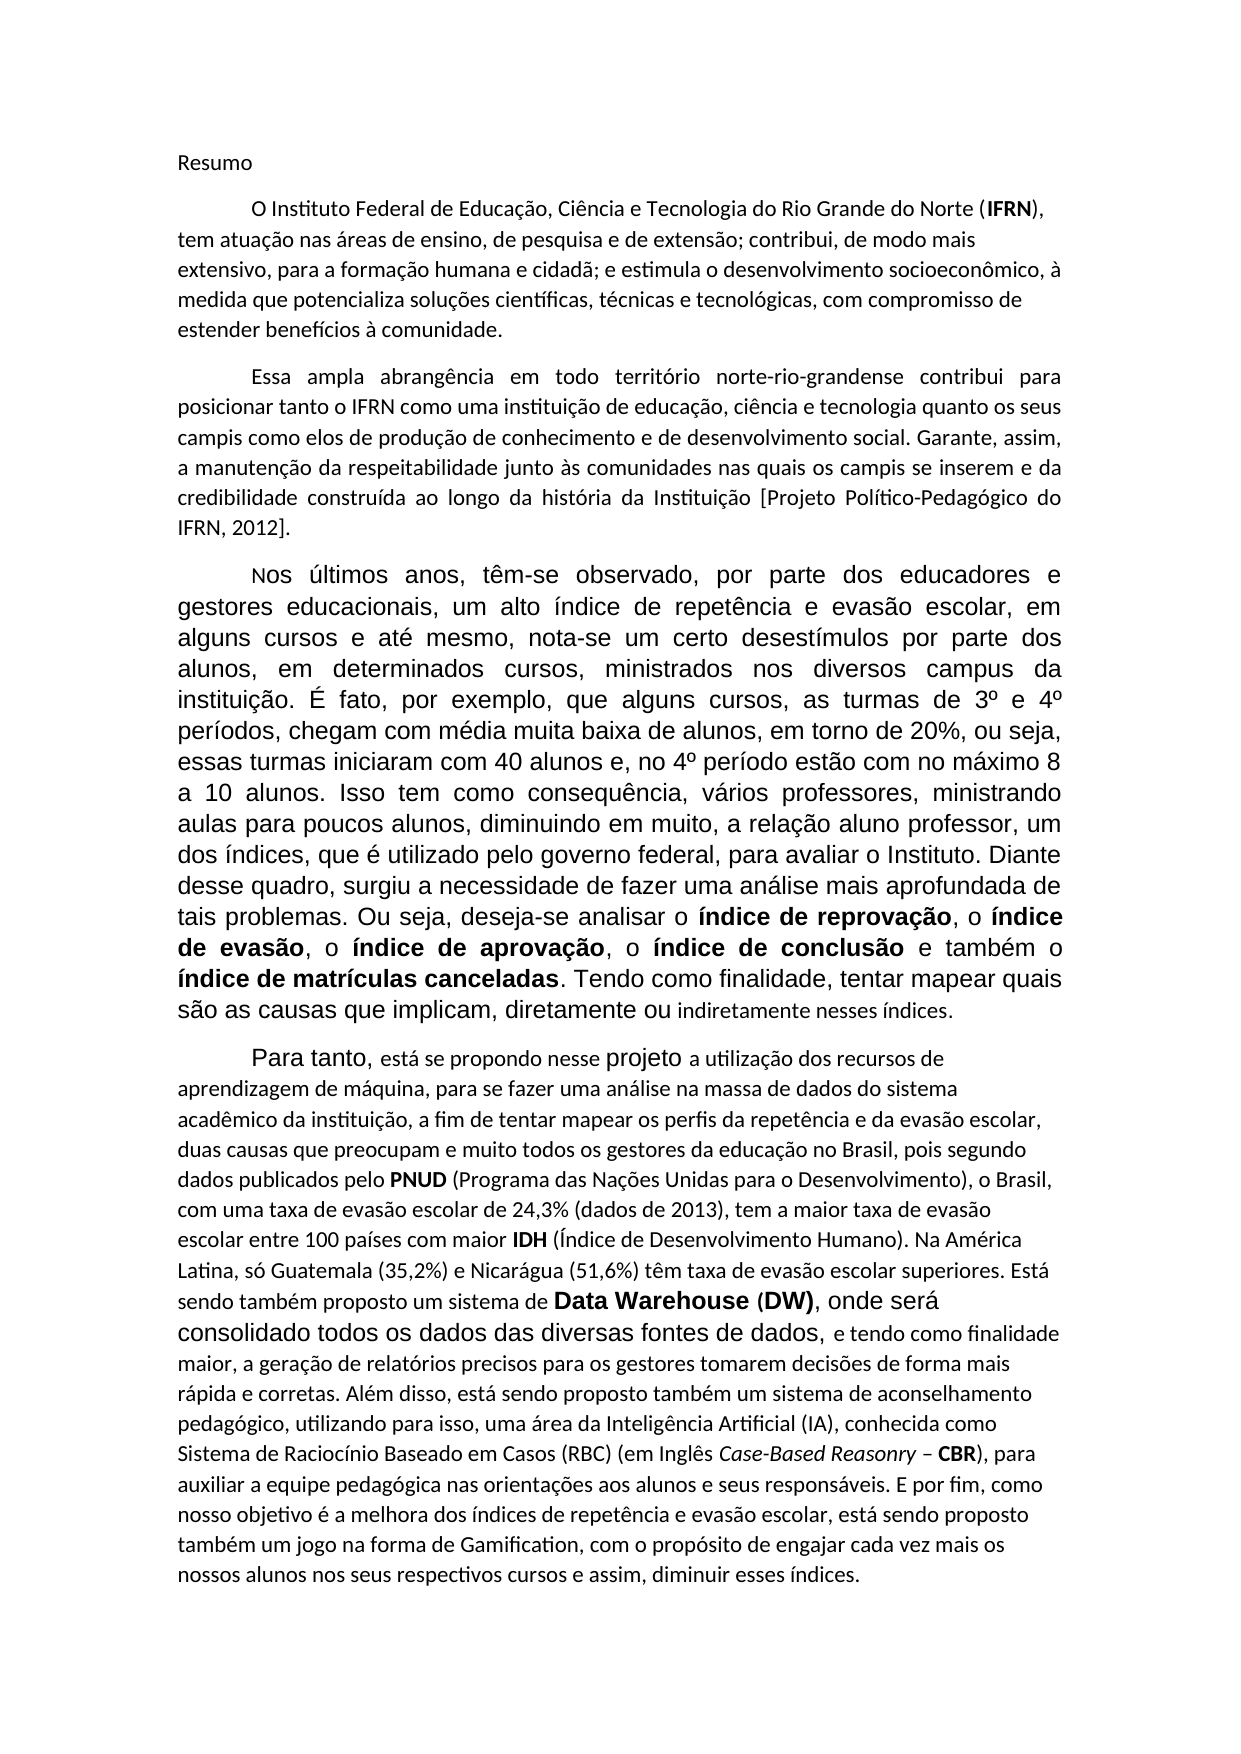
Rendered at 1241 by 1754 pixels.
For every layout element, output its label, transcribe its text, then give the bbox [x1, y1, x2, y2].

text O Instituto Federal de Educação, Ciência e Tecnologia do Rio Grande do Norte (IFRN), tem atuação nas áreas de ensino, de pesquisa e de extensão; contribui, de modo mais extensivo, para a formação humana e cidadã; e estimula o desenvolvimento socioeconômico, à medida que potencializa soluções científicas, técnicas e tecnológicas, com compromisso de estender benefícios à comunidade. [177, 194, 1063, 343]
text Resumo [177, 148, 1063, 176]
text Para tanto, está se propondo nesse projeto a utilização dos recursos de aprendizagem de máquina, para se fazer uma análise na massa de dados do sistema acadêmico da instituição, a fim de tentar mapear os perfis da repetência e da evasão escolar, duas causas que preocupam e muito todos os gestores da educação no Brasil, pois segundo dados publicados pelo PNUD (Programa das Nações Unidas para o Desenvolvimento), o Brasil, com uma taxa de evasão escolar de 24,3% (dados de 2013), tem a maior taxa de evasão escolar entre 100 países com maior IDH (Índice de Desenvolvimento Humano). Na América Latina, só Guatemala (35,2%) e Nicarágua (51,6%) têm taxa de evasão escolar superiores. Está sendo também proposto um sistema de Data Warehouse (DW), onde será consolidado todos os dados das diversas fontes de dados, e tendo como finalidade maior, a geração de relatórios precisos para os gestores tomarem decisões de forma mais rápida e corretas. Além disso, está sendo proposto também um sistema de aconselhamento pedagógico, utilizando para isso, uma área da Inteligência Artificial (IA), conhecida como Sistema de Raciocínio Baseado em Casos (RBC) (em Inglês Case-Based Reasonry – CBR), para auxiliar a equipe pedagógica nas orientações aos alunos e seus responsáveis. E por fim, como nosso objetivo é a melhora dos índices de repetência e evasão escolar, está sendo proposto também um jogo na forma de Gamification, com o propósito de engajar cada vez mais os nossos alunos nos seus respectivos cursos e assim, diminuir esses índices. [177, 1043, 1063, 1588]
text Nos últimos anos, têm-se observado, por parte dos educadores e gestores educacionais, um alto índice de repetência e evasão escolar, em alguns cursos e até mesmo, nota-se um certo desestímulos por parte dos alunos, em determinados cursos, ministrados nos diversos campus da instituição. É fato, por exemplo, que alguns cursos, as turmas de 3º e 4º períodos, chegam com média muita baixa de alunos, em torno de 20%, ou seja, essas turmas iniciaram com 40 alunos e, no 4º período estão com no máximo 8 a 10 alunos. Isso tem como consequência, vários professores, ministrando aulas para poucos alunos, diminuindo em muito, a relação aluno professor, um dos índices, que é utilizado pelo governo federal, para avaliar o Instituto. Diante desse quadro, surgiu a necessidade de fazer uma análise mais aprofundada de tais problemas. Ou seja, deseja-se analisar o índice de reprovação, o índice de evasão, o índice de aprovação, o índice de conclusão e também o índice de matrículas canceladas. Tendo como finalidade, tentar mapear quais são as causas que implicam, diretamente ou indiretamente nesses índices. [177, 560, 1063, 1024]
text Essa ampla abrangência em todo território norte-rio-grandense contribui para posicionar tanto o IFRN como uma instituição de educação, ciência e tecnologia quanto os seus campis como elos de produção de conhecimento e de desenvolvimento social. Garante, assim, a manutenção da respeitabilidade junto às comunidades nas quais os campis se inserem e da credibilidade construída ao longo da história da Instituição [Projeto Político-Pedagógico do IFRN, 2012]. [177, 362, 1063, 541]
